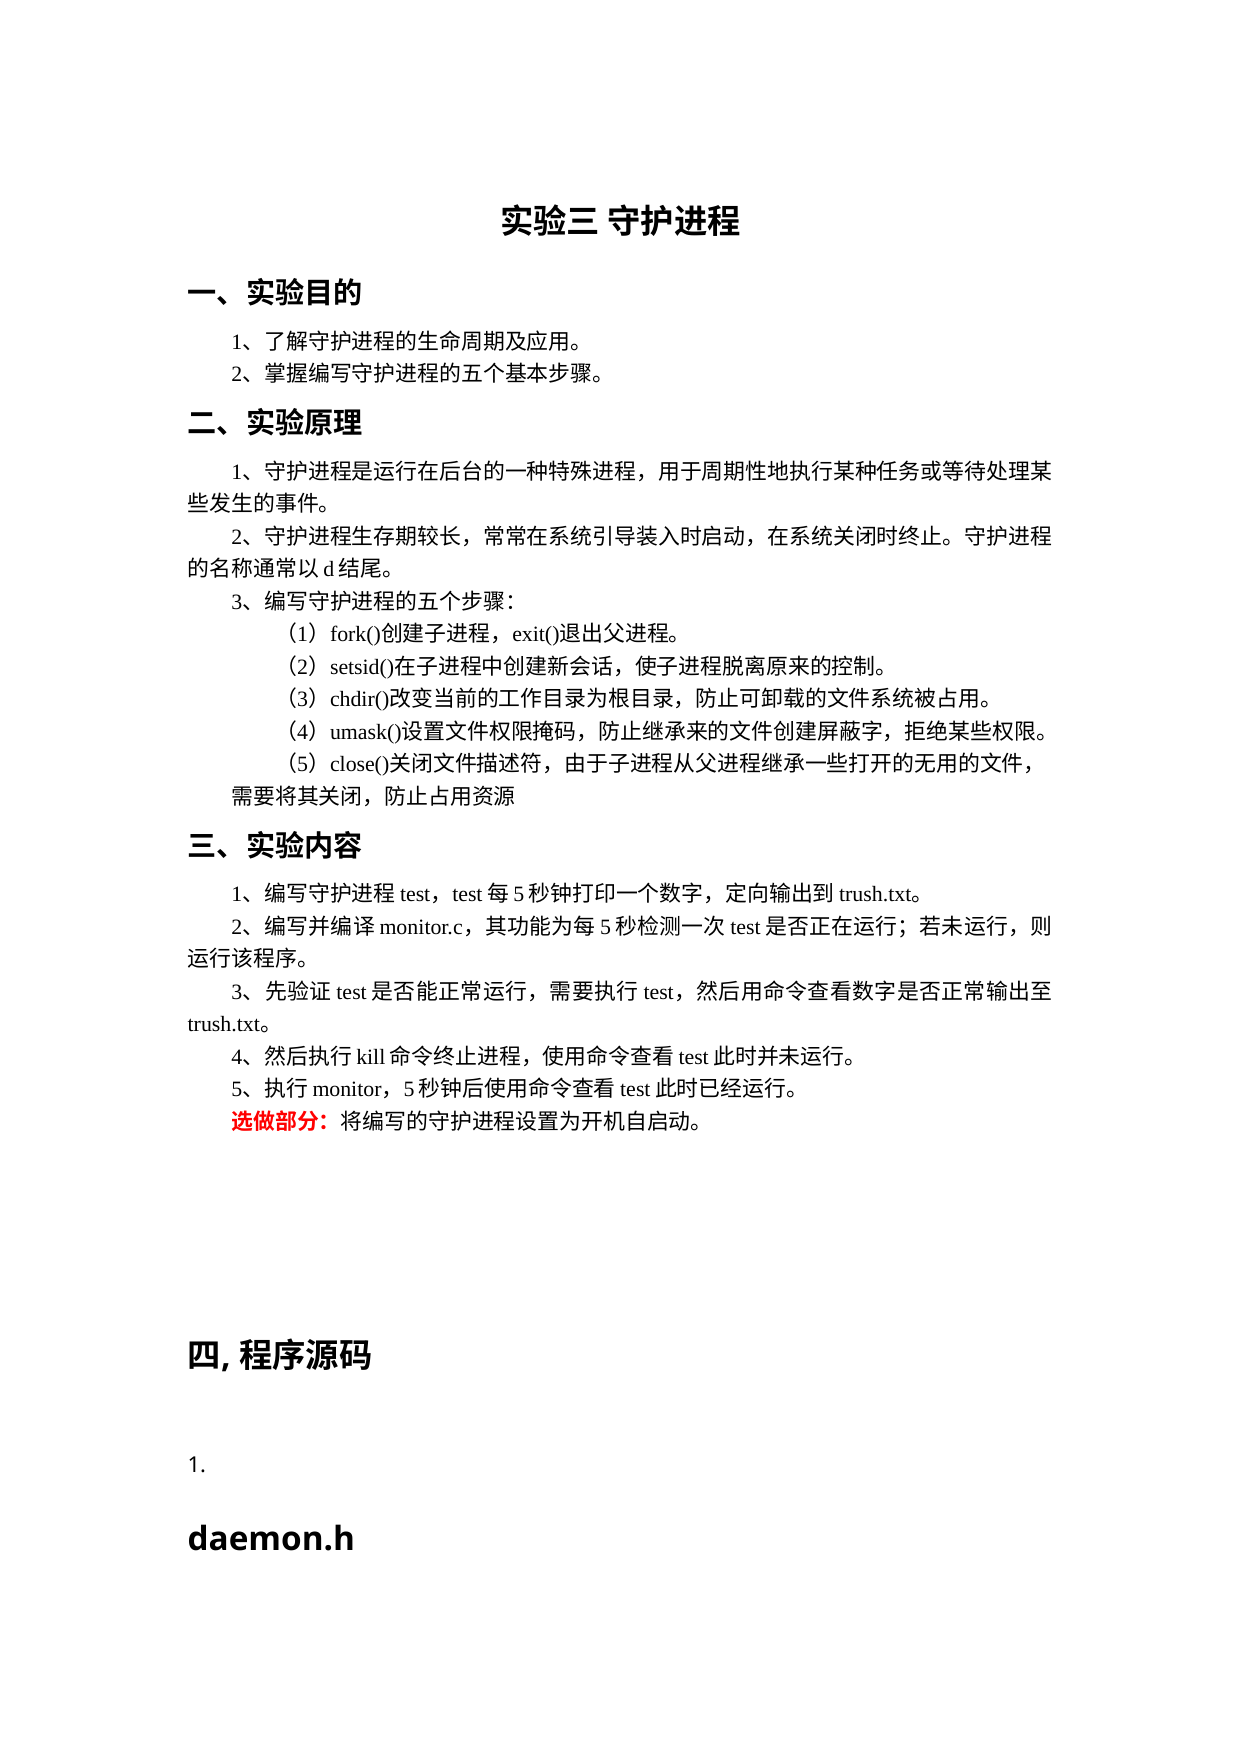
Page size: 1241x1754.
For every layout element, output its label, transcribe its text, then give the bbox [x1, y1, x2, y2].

text 二、实验原理 [187, 388, 1053, 453]
title 实验三 守护进程 [187, 187, 1053, 252]
text 1、了解守护进程的生命周期及应用。 [187, 323, 1053, 356]
text 2、掌握编写守护进程的五个基本步骤。 [187, 356, 1053, 388]
text 1、编写守护进程test，test每5秒钟打印一个数字，定向输出到trush.txt。 [187, 876, 1053, 908]
text 3、编写守护进程的五个步骤： [187, 583, 1053, 616]
text 1. [187, 1448, 1053, 1480]
text 三、实验内容 [187, 811, 1053, 876]
text （1）fork()创建子进程，exit()退出父进程。 [187, 616, 1053, 648]
text 3、先验证test是否能正常运行，需要执行test，然后用命令查看数字是否正常输出至trush.txt。 [187, 973, 1053, 1038]
title daemon.h [187, 1505, 1053, 1570]
text 2、守护进程生存期较长，常常在系统引导装入时启动，在系统关闭时终止。守护进程的名称通常以d结尾。 [187, 518, 1053, 583]
text （3）chdir()改变当前的工作目录为根目录，防止可卸载的文件系统被占用。 [187, 681, 1053, 713]
text 5、执行monitor，5秒钟后使用命令查看test此时已经运行。 [187, 1071, 1053, 1103]
text （4）umask()设置文件权限掩码，防止继承来的文件创建屏蔽字，拒绝某些权限。 [187, 713, 1053, 746]
text 4、然后执行kill命令终止进程，使用命令查看test此时并未运行。 [187, 1038, 1053, 1071]
subtitle 四, 程序源码 [187, 1321, 1053, 1386]
text 2、编写并编译monitor.c，其功能为每5秒检测一次test是否正在运行；若未运行，则运行该程序。 [187, 908, 1053, 973]
text 一、实验目的 [187, 258, 1053, 323]
text （2）setsid()在子进程中创建新会话，使子进程脱离原来的控制。 [187, 648, 1053, 681]
text 选做部分：将编写的守护进程设置为开机自启动。 [187, 1103, 1053, 1136]
text （5）close()关闭文件描述符，由于子进程从父进程继承一些打开的无用的文件， [187, 746, 1053, 778]
text 需要将其关闭，防止占用资源 [231, 778, 1053, 811]
text 1、守护进程是运行在后台的一种特殊进程，用于周期性地执行某种任务或等待处理某些发生的事件。 [187, 453, 1053, 518]
